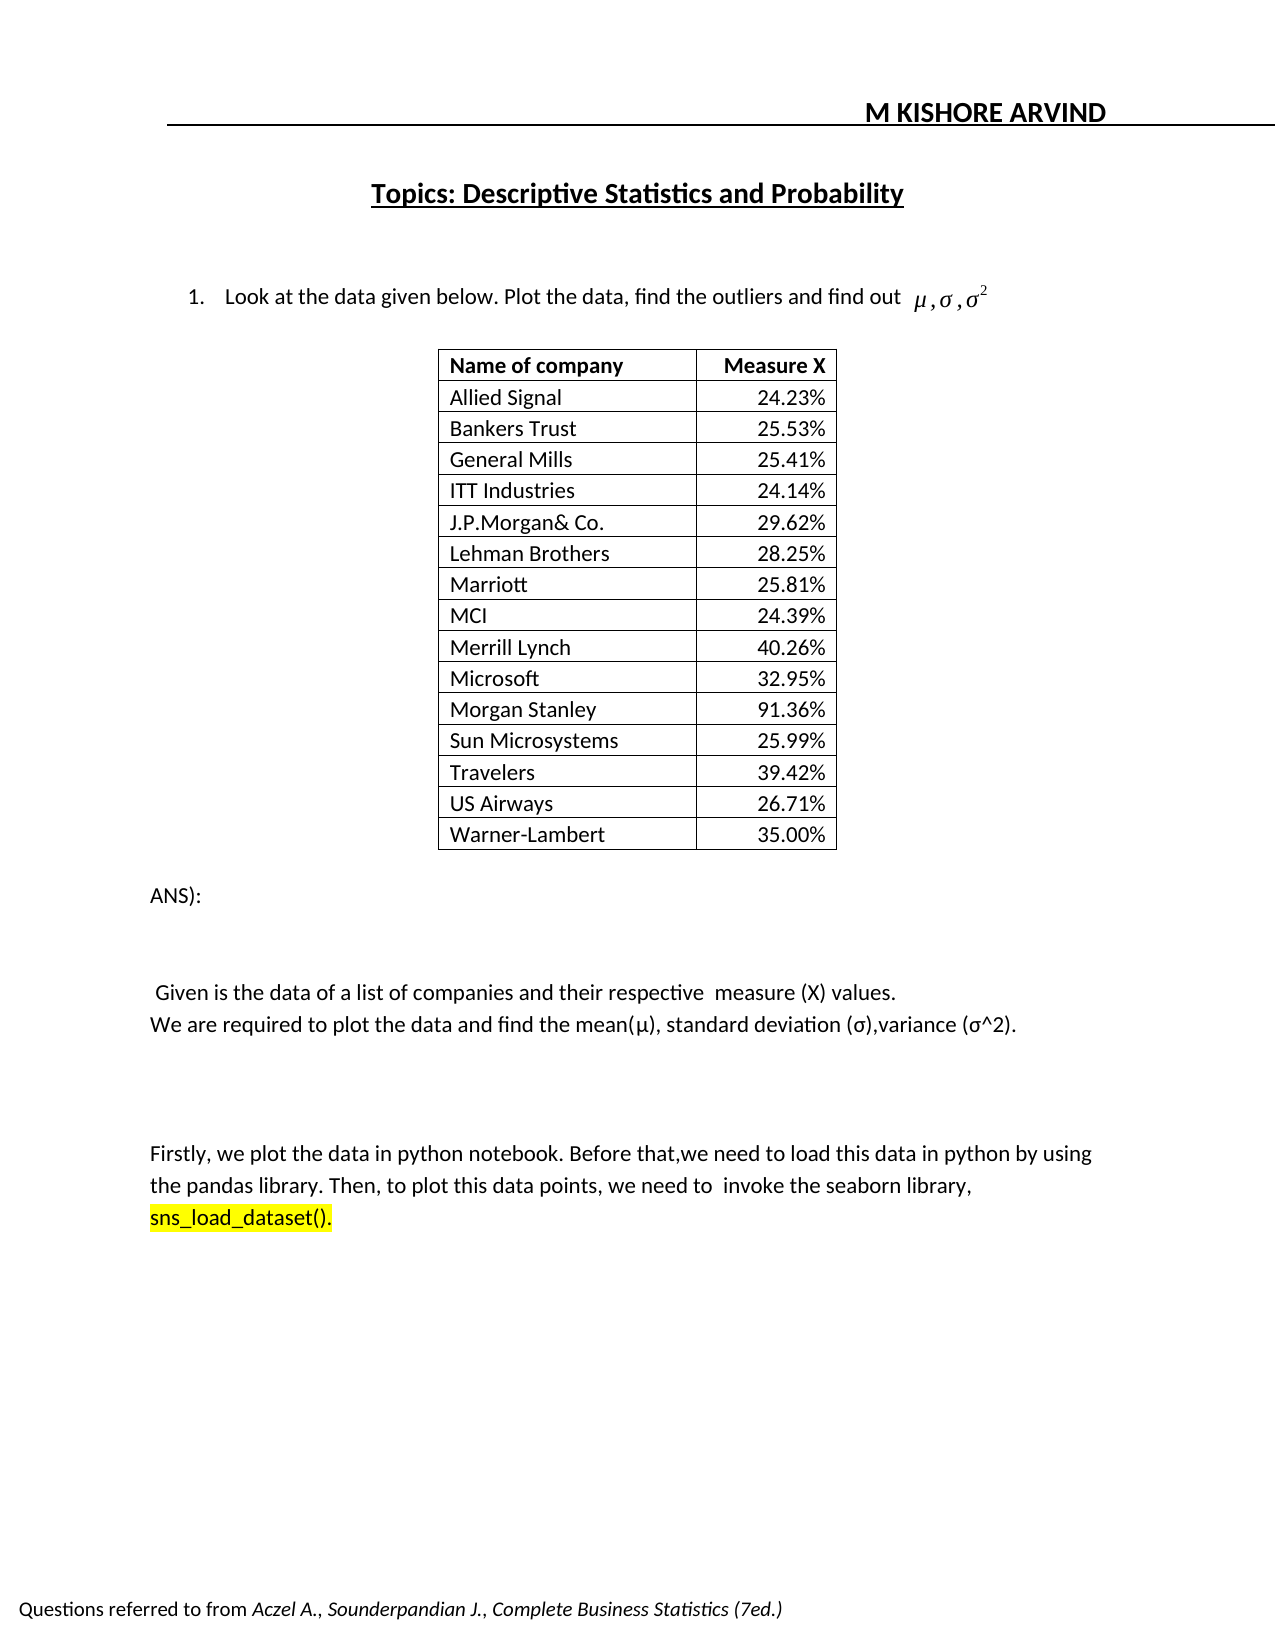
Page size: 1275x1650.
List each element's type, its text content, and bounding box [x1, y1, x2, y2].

text M KISHORE ARVIND [150, 94, 1125, 129]
table_cell US Airways [439, 787, 696, 817]
table_cell General Mills [439, 443, 696, 473]
text Topics: Descriptive Statistics and Probability [150, 176, 1125, 211]
table_cell 25.99% [697, 725, 836, 755]
table_cell Allied Signal [439, 381, 696, 411]
table_cell 25.81% [697, 568, 836, 598]
table_cell 24.39% [697, 600, 836, 630]
table_header Name of company [439, 350, 696, 380]
table_cell 35.00% [697, 818, 836, 848]
text We are required to plot the data and find the mean(µ), standard deviation (σ),variance (σ^2). [150, 1010, 1125, 1038]
table_cell 24.23% [697, 381, 836, 411]
table_header Measure X [697, 350, 836, 380]
table_cell 24.14% [697, 475, 836, 505]
table_cell 39.42% [697, 756, 836, 786]
table_cell Lehman Brothers [439, 537, 696, 567]
table_cell J.P.Morgan& Co. [439, 506, 696, 536]
table_cell 40.26% [697, 631, 836, 661]
table_cell MCI [439, 600, 696, 630]
table_cell 25.41% [697, 443, 836, 473]
table_cell 28.25% [697, 537, 836, 567]
table_cell Microsoft [439, 662, 696, 692]
table_cell Marriott [439, 568, 696, 598]
table_cell 32.95% [697, 662, 836, 692]
table_cell ITT Industries [439, 475, 696, 505]
table_cell Bankers Trust [439, 412, 696, 442]
table_cell Morgan Stanley [439, 693, 696, 723]
table_cell 91.36% [697, 693, 836, 723]
table_cell Warner-Lambert [439, 818, 696, 848]
table_cell 29.62% [697, 506, 836, 536]
table_cell Travelers [439, 756, 696, 786]
table_cell Sun Microsystems [439, 725, 696, 755]
table_cell 25.53% [697, 412, 836, 442]
list Look at the data given below. Plot the data, find the outliers and find out [187, 281, 1125, 312]
text ANS): [150, 882, 1125, 910]
table_cell Merrill Lynch [439, 631, 696, 661]
text Firstly, we plot the data in python notebook. Before that,we need to load this data in python by using the pandas library. Then, to plot this data points, we need to invoke the seaborn library, sns_load_dataset(). [150, 1139, 1125, 1232]
text Given is the data of a list of companies and their respective measure (X) values. [150, 978, 1125, 1006]
table_cell 26.71% [697, 787, 836, 817]
